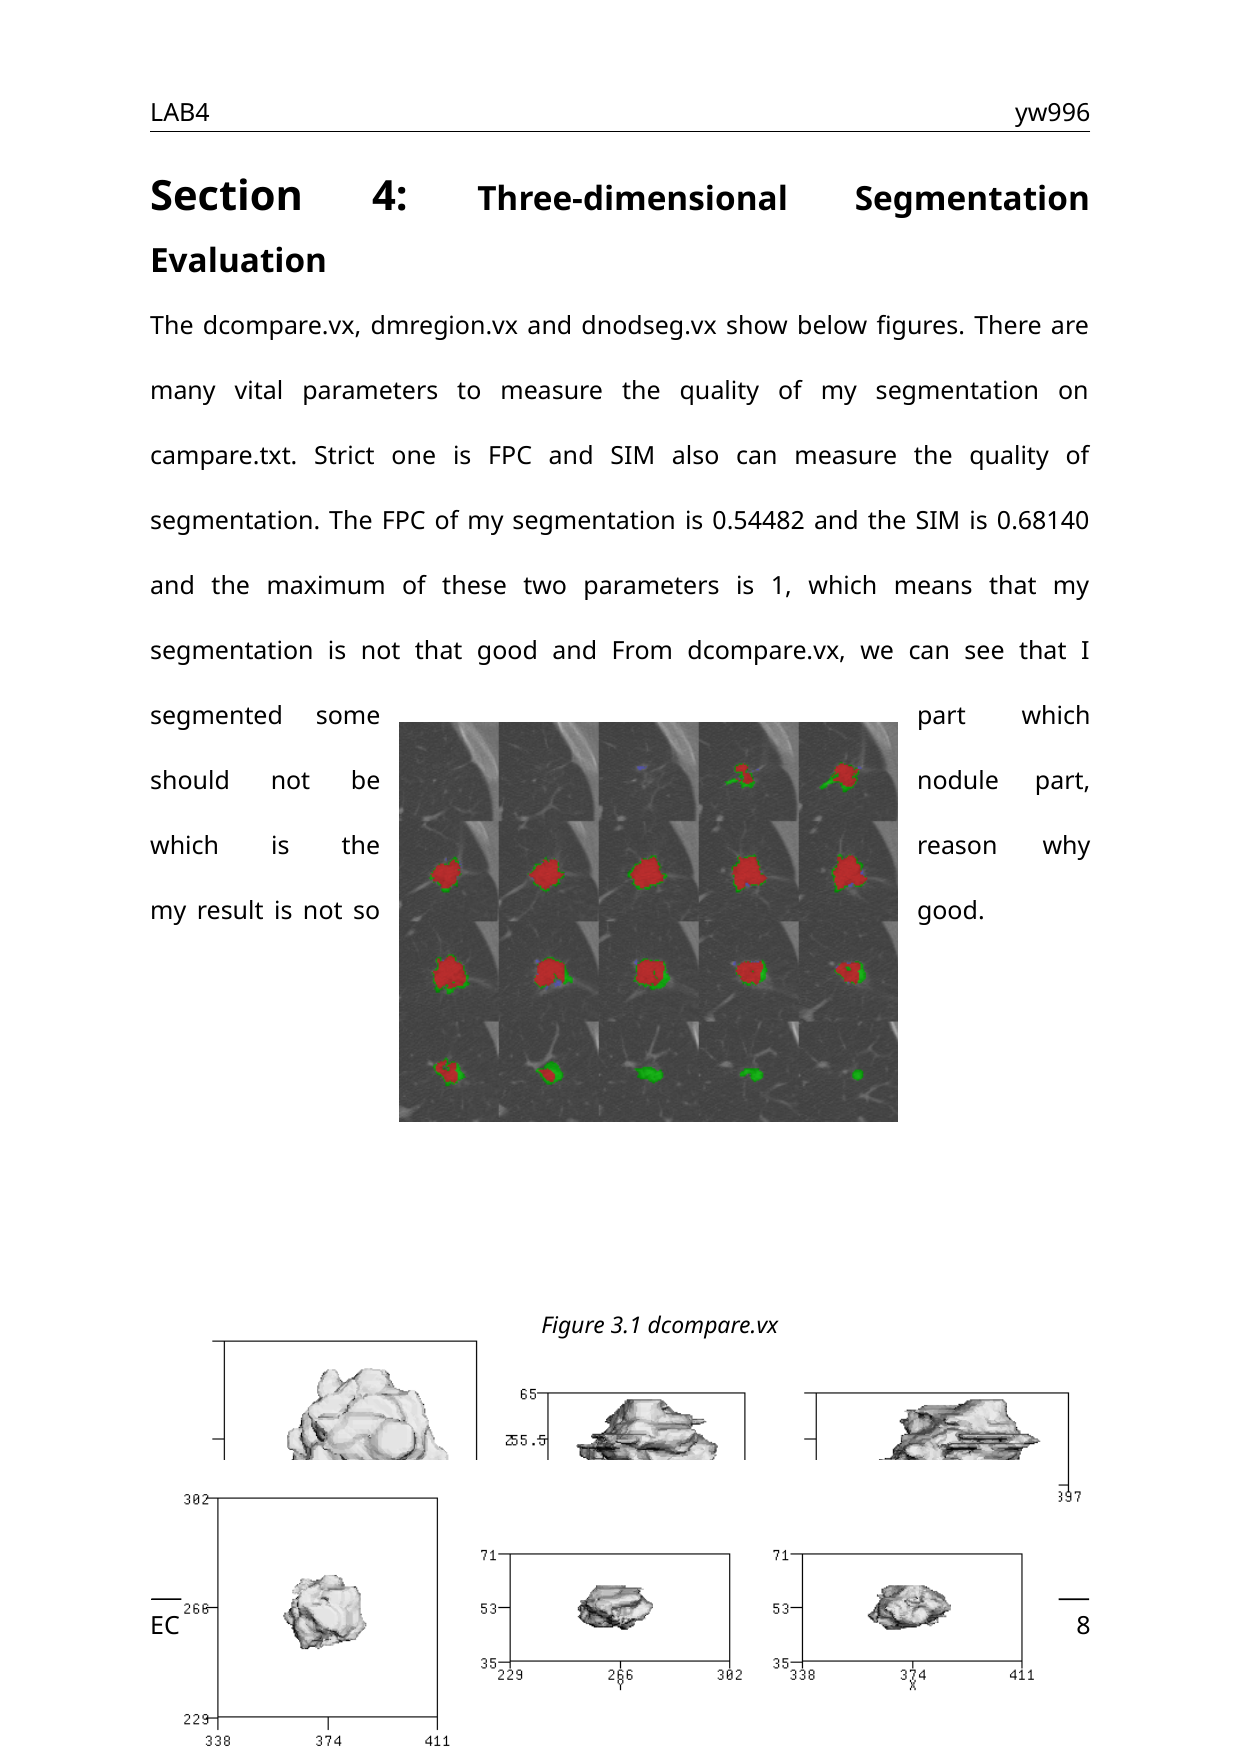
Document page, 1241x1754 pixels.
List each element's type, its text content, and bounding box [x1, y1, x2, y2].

picture [399, 722, 898, 1122]
text The dcompare.vx, dmregion.vx and dnodseg.vx show below figures. There are many vital parameters to measure the quality of my segmentation on campare.txt. Strict one is FPC and SIM also can measure the quality of segmentation. The FPC of my segmentation is 0.54482 and the SIM is 0.68140 and the maximum of these two parameters is 1, which means that my segmentation is not that good and From dcompare.vx, we can see that I segmented some part which should not be nodule part, which is the reason why my result is not so good. [150, 292, 1090, 942]
picture [181, 1290, 1091, 1754]
text Section 4: Three-dimensional Segmentation Evaluation [150, 162, 1090, 292]
